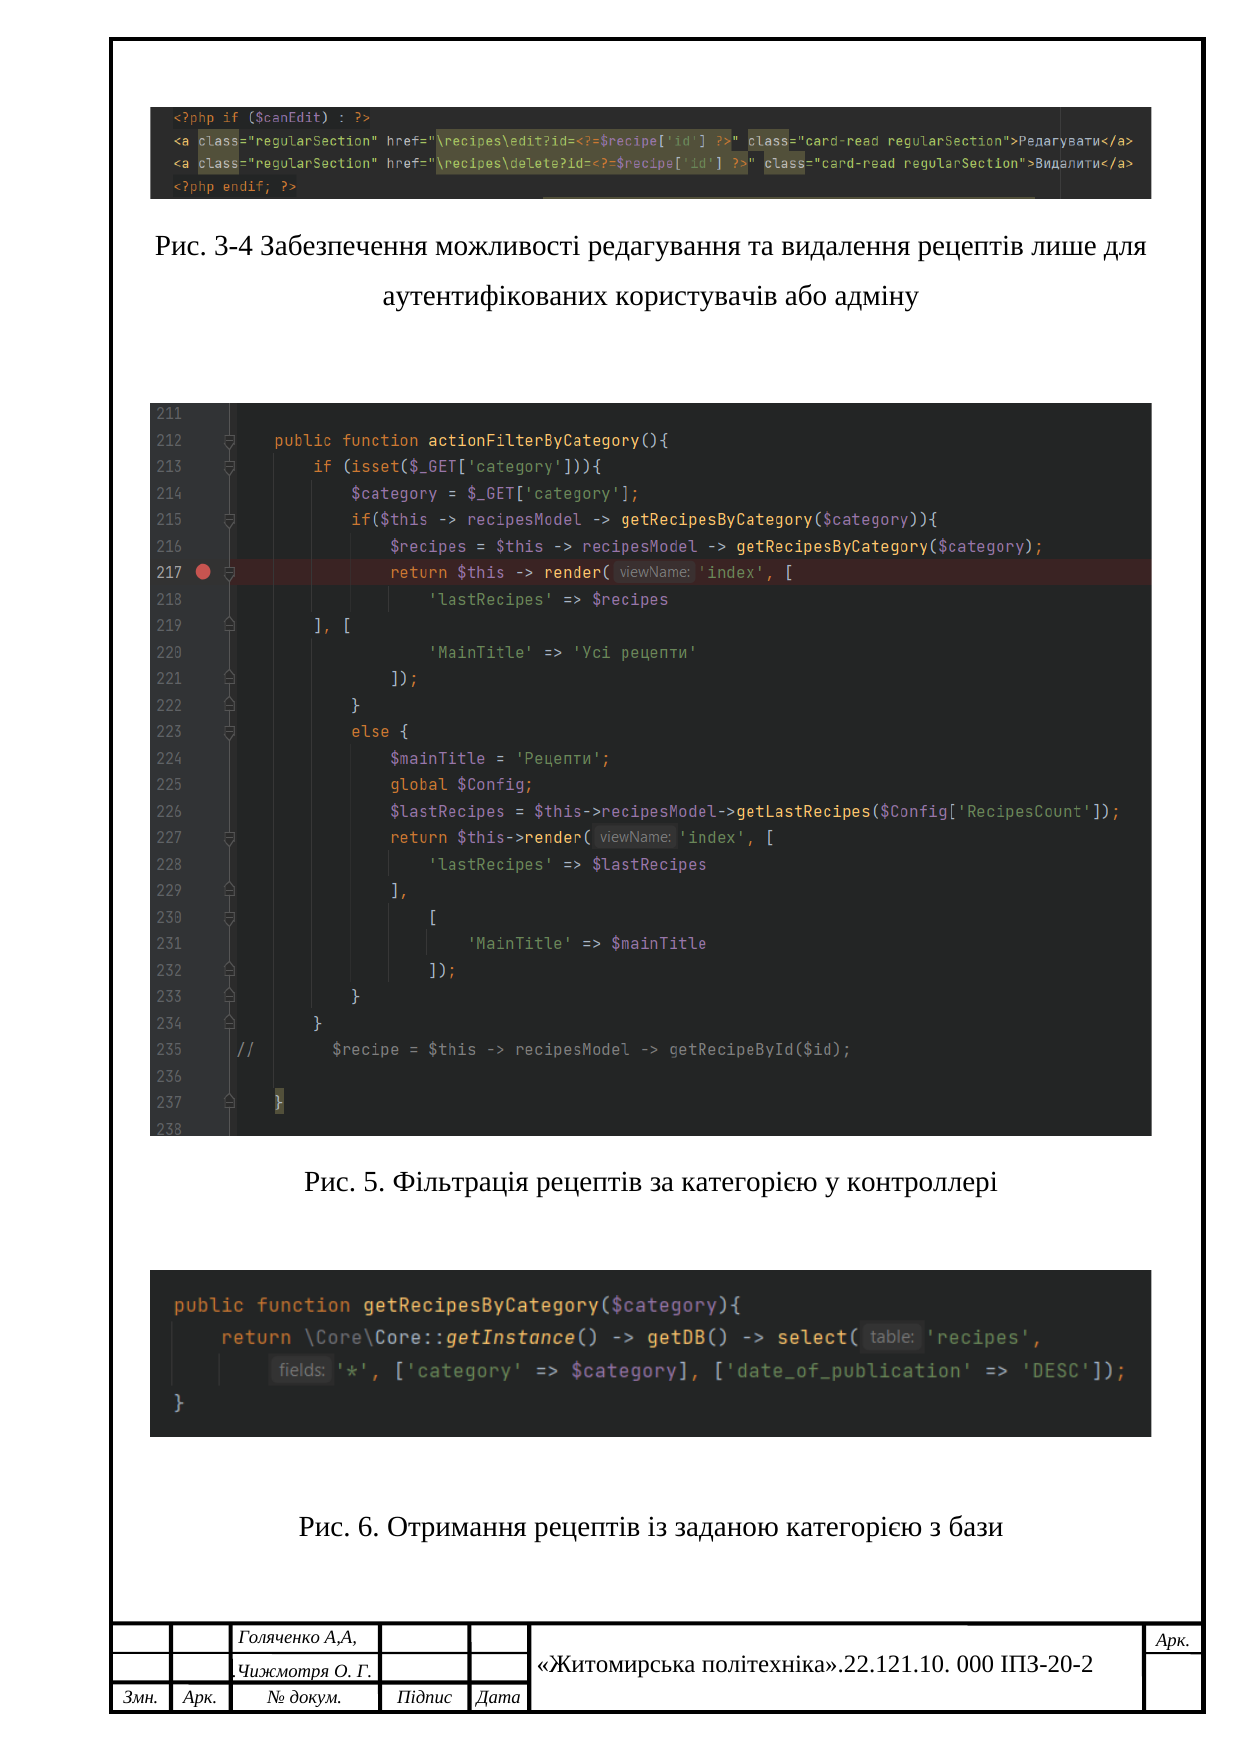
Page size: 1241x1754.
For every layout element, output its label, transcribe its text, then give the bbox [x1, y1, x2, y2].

text Рис. 5. Фільтрація рецептів за категорією у контроллері [150, 1164, 1152, 1198]
picture [150, 107, 1152, 199]
picture [150, 403, 1152, 1136]
picture [150, 1270, 1152, 1437]
text Рис. 3-4 Забезпечення можливості редагування та видалення рецептів лише для аутентифікованих користувачів або адміну [150, 228, 1152, 311]
text Рис. 6. Отримання рецептів із заданою категорією з бази [150, 1509, 1152, 1542]
